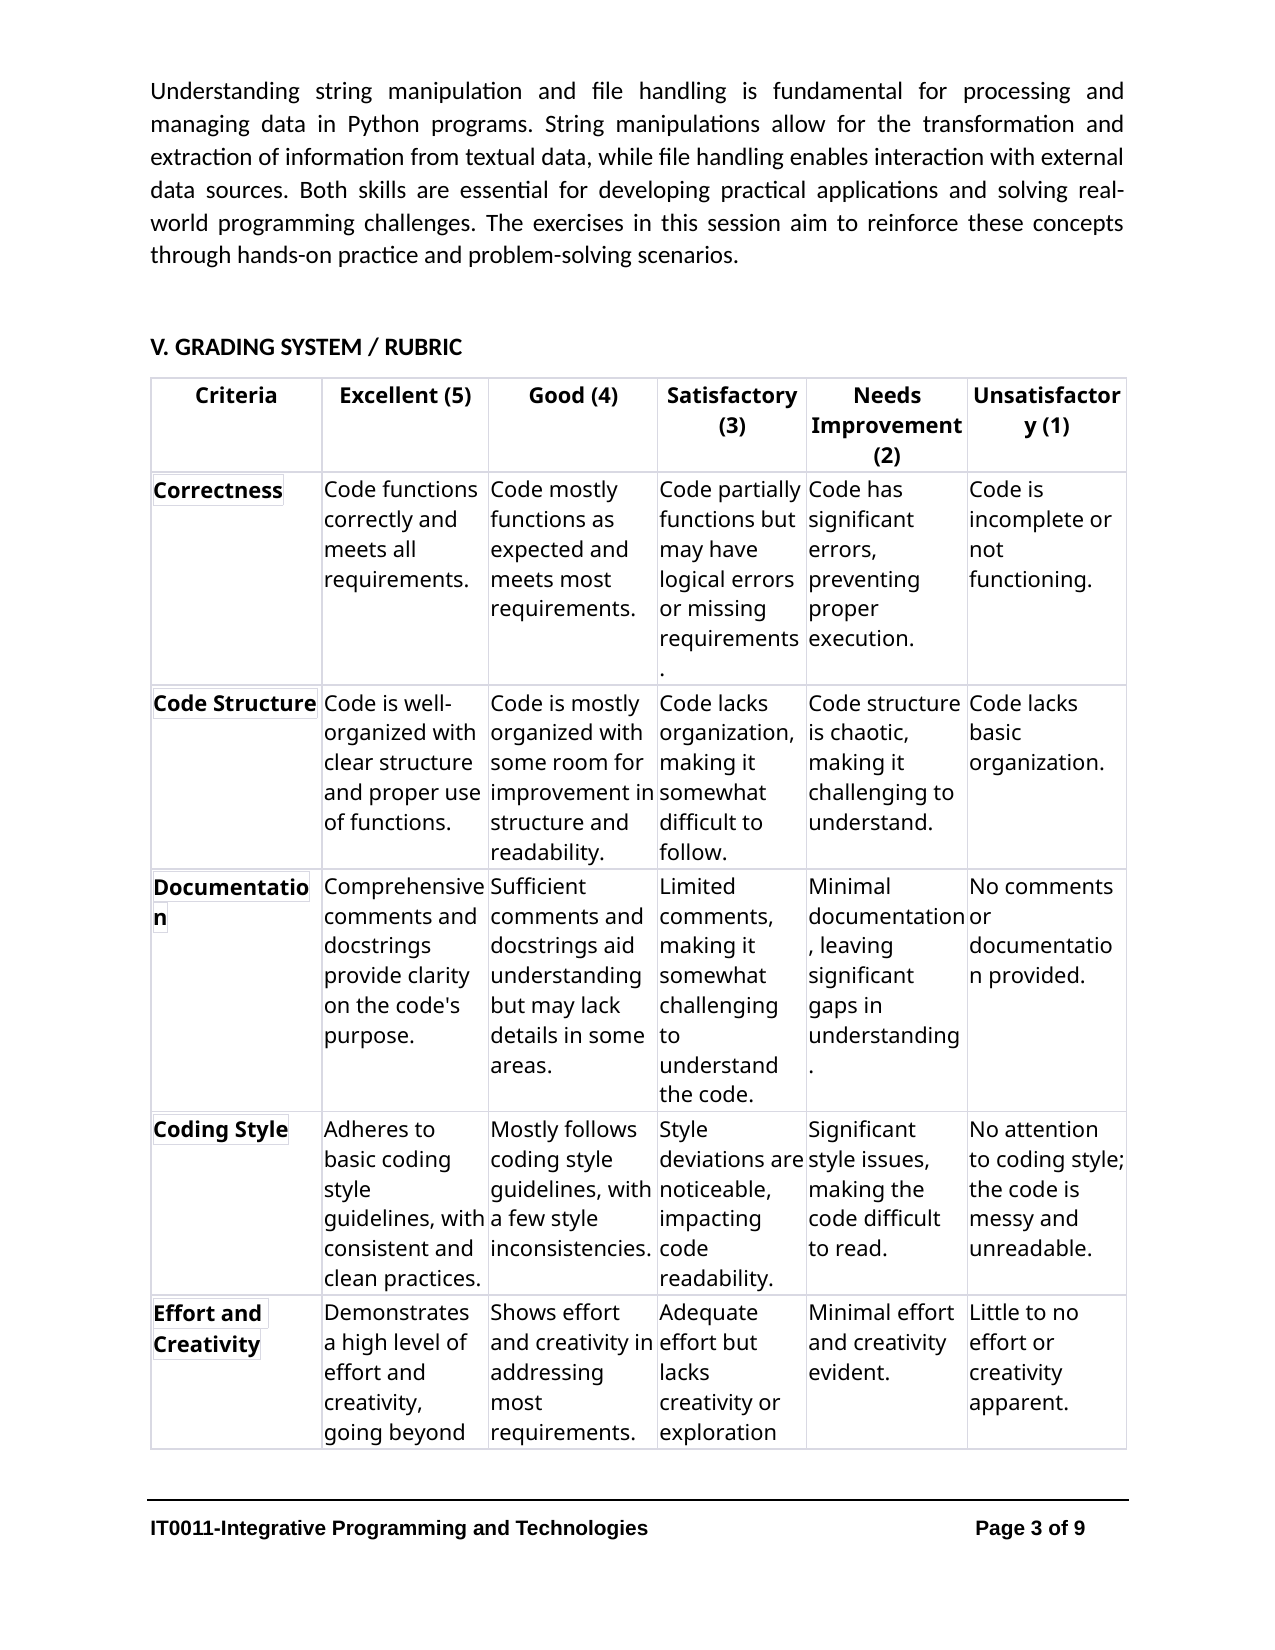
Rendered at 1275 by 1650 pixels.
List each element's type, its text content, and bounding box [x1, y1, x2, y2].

table_cell Limited comments, making it somewhat challenging to understand the code. [658, 870, 806, 1111]
table_cell Code functions correctly and meets all requirements. [323, 473, 488, 684]
table_cell Code partially functions but may have logical errors or missing requirements. [658, 473, 806, 684]
table_cell Code Structure [152, 686, 321, 868]
table_header Unsatisfactory (1) [968, 379, 1126, 471]
table_cell Code is well-organized with clear structure and proper use of functions. [323, 686, 488, 868]
table_header Criteria [152, 379, 321, 471]
table_cell Code is mostly organized with some room for improvement in structure and readability. [489, 686, 657, 868]
table_cell Code is incomplete or not functioning. [968, 473, 1126, 684]
table_cell Adheres to basic coding style guidelines, with consistent and clean practices. [323, 1112, 488, 1294]
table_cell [489, 1296, 657, 1448]
text V. GRADING SYSTEM / RUBRIC [150, 331, 1126, 362]
table_cell Style deviations are noticeable, impacting code readability. [658, 1112, 806, 1294]
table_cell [968, 1296, 1126, 1448]
table_cell Documentation [152, 870, 321, 1111]
table_cell Code lacks basic organization. [968, 686, 1126, 868]
table_header Excellent (5) [323, 379, 488, 471]
table_cell Effort and Creativity [152, 1296, 321, 1448]
table_cell No comments or documentation provided. [968, 870, 1126, 1111]
table_cell Minimal documentation, leaving significant gaps in understanding. [807, 870, 967, 1111]
table_cell Code lacks organization, making it somewhat difficult to follow. [658, 686, 806, 868]
table_cell Code has significant errors, preventing proper execution. [807, 473, 967, 684]
table_cell Coding Style [152, 1112, 321, 1294]
table_cell Code mostly functions as expected and meets most requirements. [489, 473, 657, 684]
table_cell Code structure is chaotic, making it challenging to understand. [807, 686, 967, 868]
table_cell Comprehensive comments and docstrings provide clarity on the code's purpose. [323, 870, 488, 1111]
table_cell Correctness [152, 473, 321, 684]
table_cell Minimal effort and creativity evident. [807, 1296, 967, 1448]
table_header Good (4) [489, 379, 657, 471]
text Understanding string manipulation and file handling is fundamental for processing and managing data in Python programs. String manipulations allow for the transformation and extraction of information from textual data, while file handling enables interaction with external data sources. Both skills are essential for developing practical applications and solving real-world programming challenges. The exercises in this session aim to reinforce these concepts through hands-on practice and problem-solving scenarios. [150, 75, 1126, 270]
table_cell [658, 1296, 806, 1448]
table_cell No attention to coding style; the code is messy and unreadable. [968, 1112, 1126, 1294]
table_cell Significant style issues, making the code difficult to read. [807, 1112, 967, 1294]
table_cell Mostly follows coding style guidelines, with a few style inconsistencies. [489, 1112, 657, 1294]
table_cell Sufficient comments and docstrings aid understanding but may lack details in some areas. [489, 870, 657, 1111]
table_header Satisfactory (3) [658, 379, 806, 471]
table_header Needs Improvement (2) [807, 379, 967, 471]
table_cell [323, 1296, 488, 1448]
